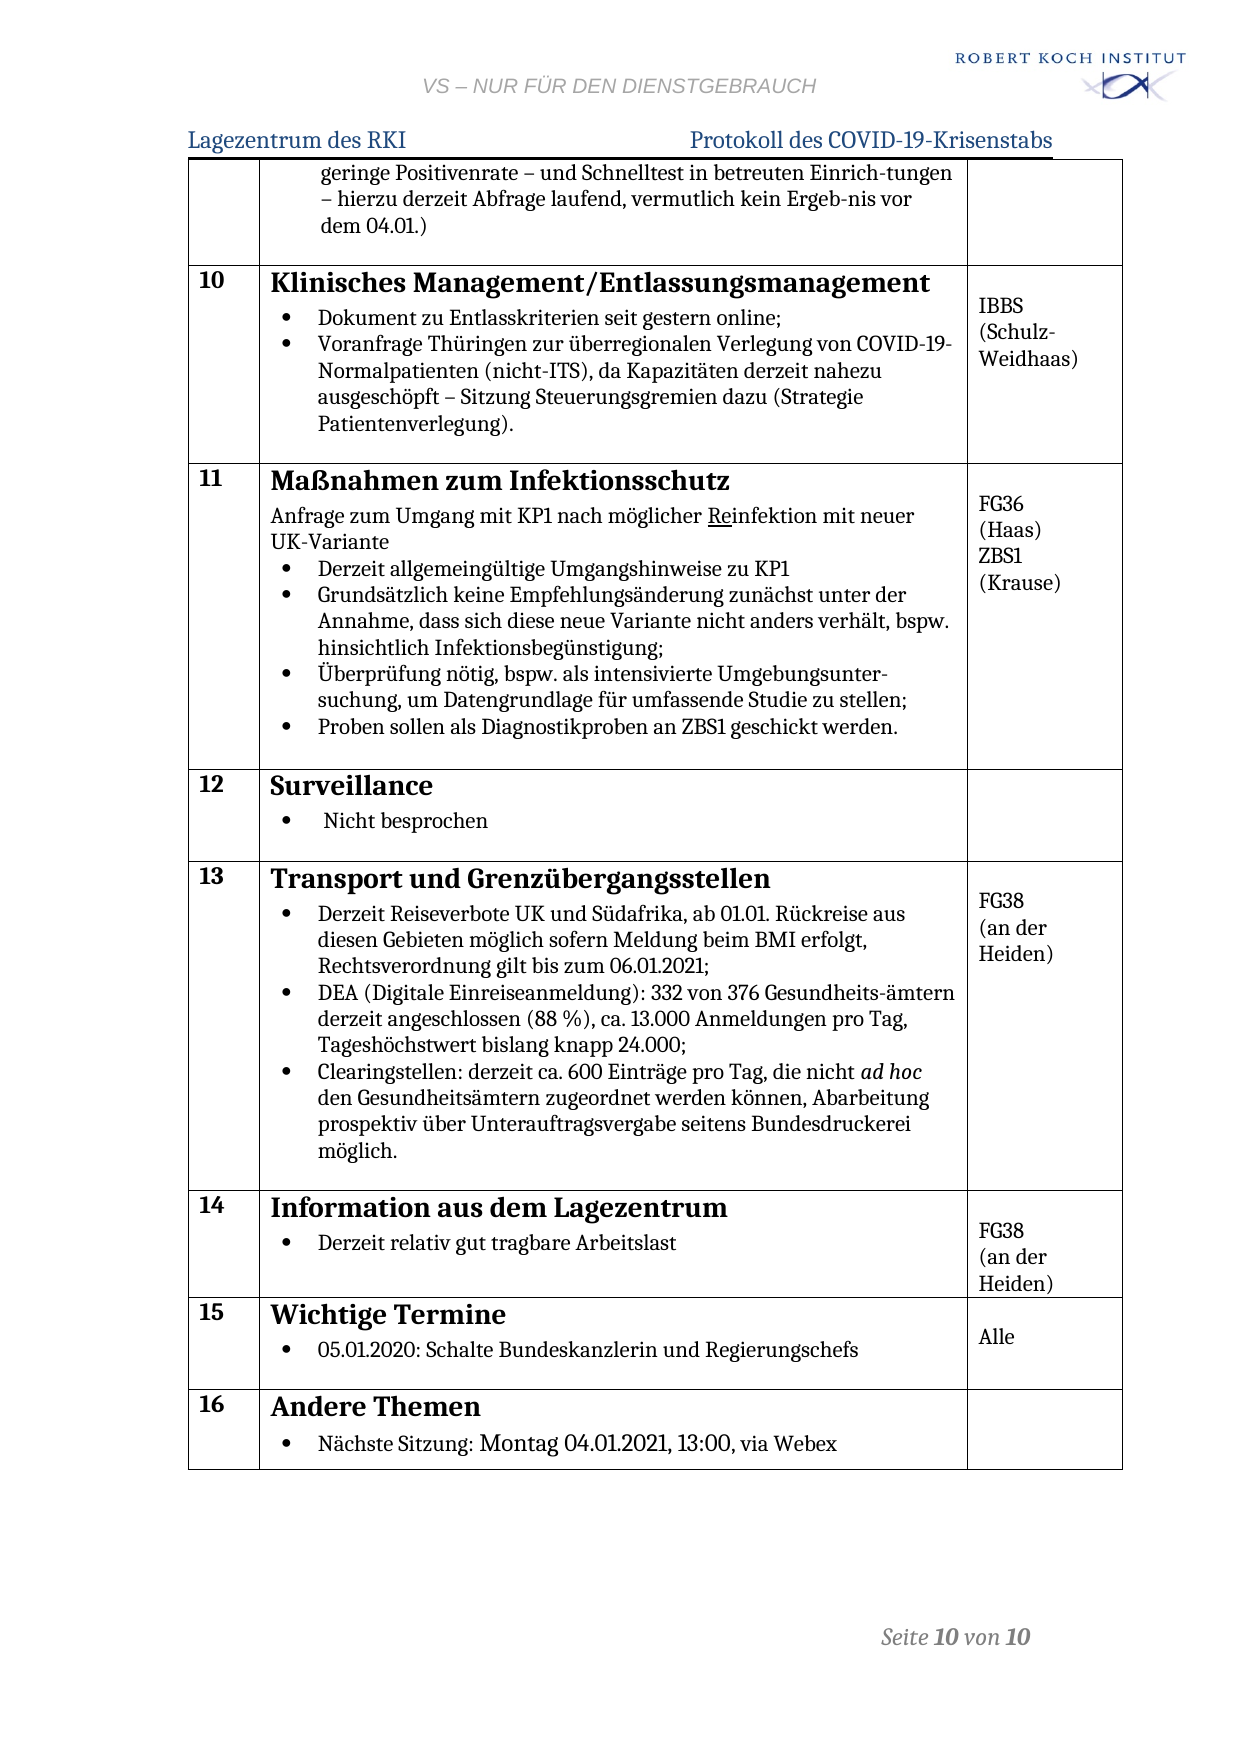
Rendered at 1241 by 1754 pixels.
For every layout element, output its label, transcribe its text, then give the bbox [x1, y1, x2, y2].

table_cell Alle [968, 1298, 1122, 1389]
table_cell Wichtige Termine 05.01.2020: Schalte Bundeskanzlerin und Regierungschefs [260, 1298, 967, 1389]
table_cell 12 [189, 770, 259, 861]
table_cell 11 [189, 464, 259, 768]
table_cell Surveillance Nicht besprochen [260, 770, 967, 861]
table_cell Information aus dem Lagezentrum Derzeit relativ gut tragbare Arbeitslast [260, 1191, 967, 1297]
table_cell 15 [189, 1298, 259, 1389]
table_cell Transport und Grenzübergangsstellen Derzeit Reiseverbote UK und Südafrika, ab 01.01. Rückreise aus diesen Gebieten möglich sofern Meldung beim BMI erfolgt, Rechtsverordnung gilt bis zum 06.01.2021; DEA (Digitale Einreiseanmeldung): 332 von 376 Gesundheits-ämtern derzeit angeschlossen (88 %), ca. 13.000 Anmeldungen pro Tag, Tageshöchstwert bislang knapp 24.000; Clearingstellen: derzeit ca. 600 Einträge pro Tag, die nicht ad hoc den Gesundheitsämtern zugeordnet werden können, Abarbeitung prospektiv über Unterauftragsvergabe seitens Bundesdruckerei möglich. [260, 862, 967, 1190]
table_cell IBBS (Schulz-Weidhaas) [968, 266, 1122, 463]
table_cell FG36 (Haas) ZBS1 (Krause) [968, 464, 1122, 768]
table_cell Klinisches Management/Entlassungsmanagement Dokument zu Entlasskriterien seit gestern online; Voranfrage Thüringen zur überregionalen Verlegung von COVID-19-Normalpatienten (nicht-ITS), da Kapazitäten derzeit nahezu ausgeschöpft – Sitzung Steuerungsgremien dazu (Strategie Patientenverlegung). [260, 266, 967, 463]
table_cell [260, 160, 967, 265]
table_cell [968, 1390, 1122, 1469]
picture [947, 28, 1207, 105]
table_cell 14 [189, 1191, 259, 1297]
table_cell 9 [189, 160, 259, 265]
table_cell 13 [189, 862, 259, 1190]
table_cell 16 [189, 1390, 259, 1469]
table_cell Maßnahmen zum Infektionsschutz Anfrage zum Umgang mit KP1 nach möglicher Reinfektion mit neuer UK-Variante Derzeit allgemeingültige Umgangshinweise zu KP1 Grundsätzlich keine Empfehlungsänderung zunächst unter der Annahme, dass sich diese neue Variante nicht anders verhält, bspw. hinsichtlich Infektionsbegünstigung; Überprüfung nötig, bspw. als intensivierte Umgebungsunter-suchung, um Datengrundlage für umfassende Studie zu stellen; Proben sollen als Diagnostikproben an ZBS1 geschickt werden. [260, 464, 967, 768]
table_cell FG38 (an der Heiden) [968, 1191, 1122, 1297]
table_cell FG38 (an der Heiden) [968, 862, 1122, 1190]
table_cell [968, 770, 1122, 861]
table_cell Andere Themen Nächste Sitzung: Montag 04.01.2021, 13:00, via Webex [260, 1390, 967, 1469]
table_cell 10 [189, 266, 259, 463]
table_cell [968, 160, 1122, 265]
